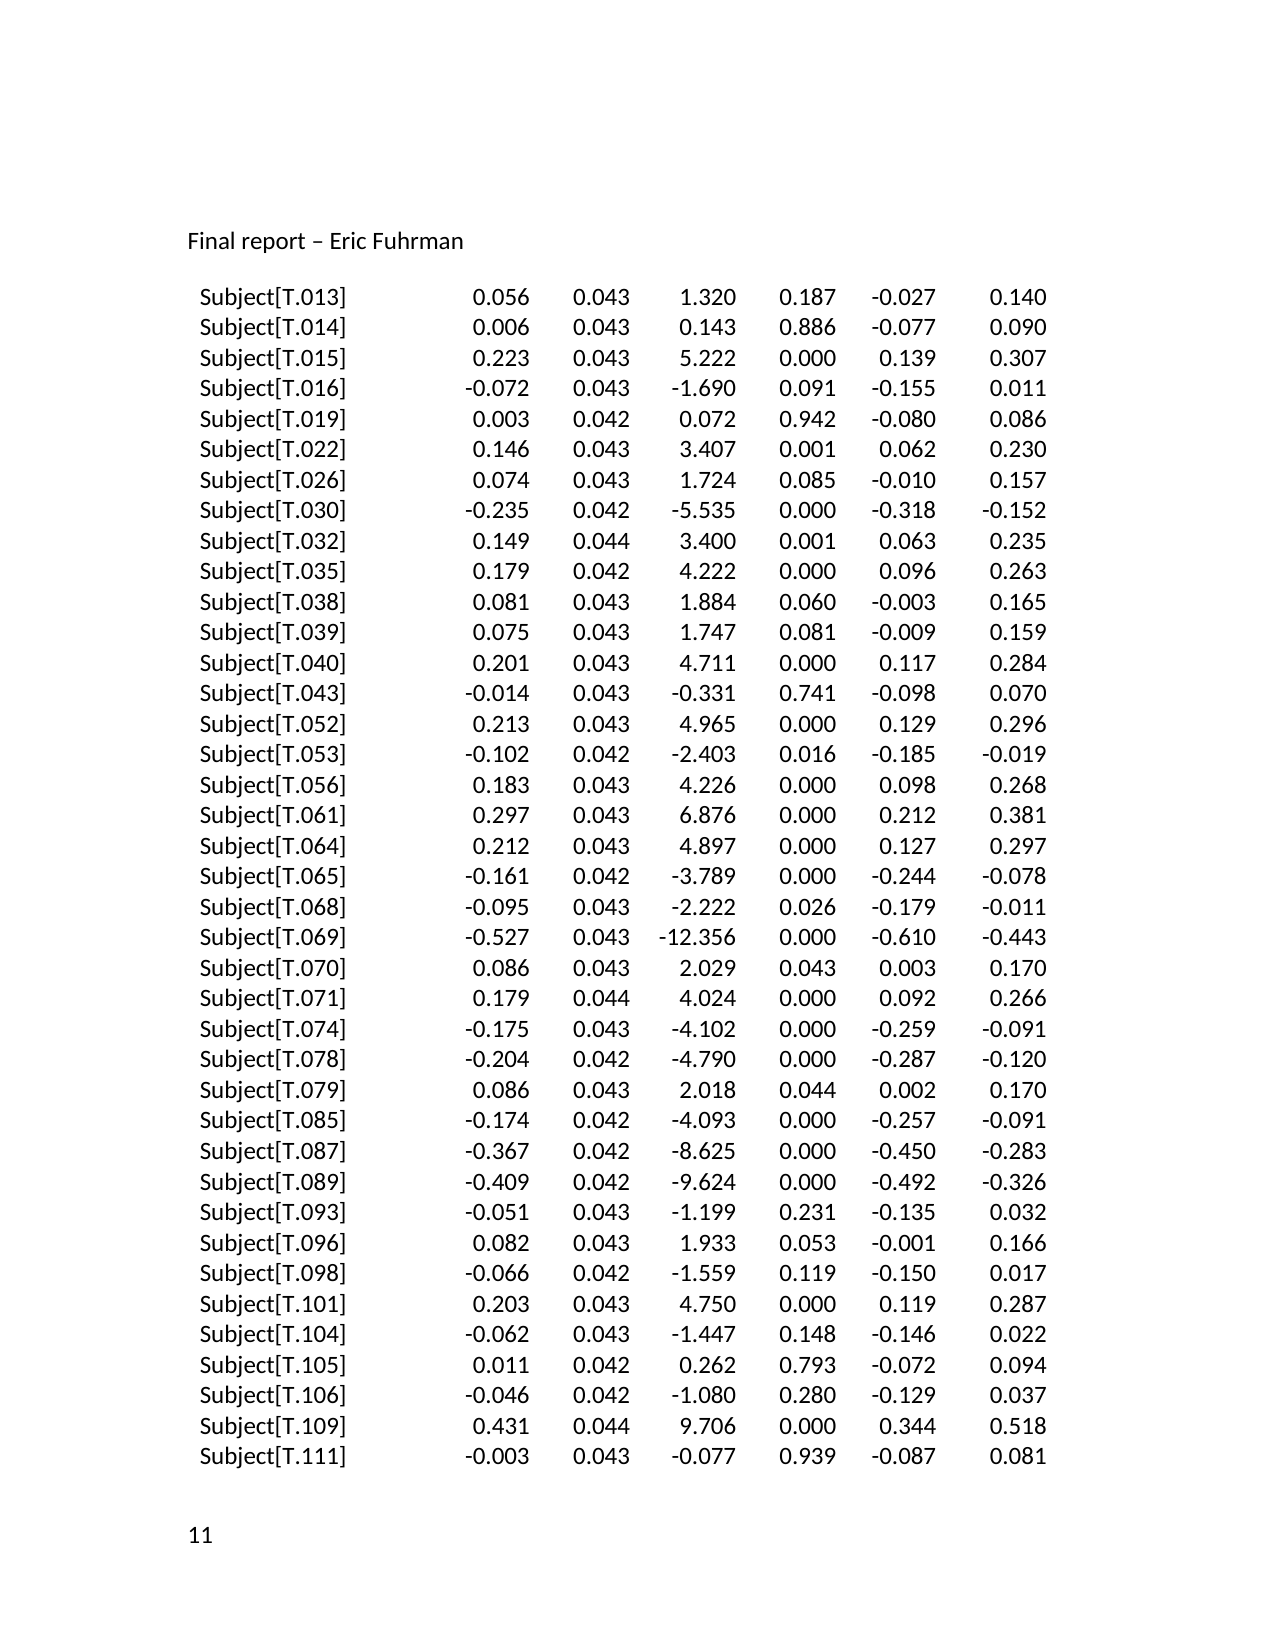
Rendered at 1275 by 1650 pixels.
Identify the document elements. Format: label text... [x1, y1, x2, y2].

table_cell 0.086 [948, 403, 1058, 433]
table_cell 0.139 [848, 342, 948, 372]
table_cell 0.043 [542, 891, 642, 922]
table_cell 1.320 [642, 281, 748, 311]
table_cell 0.000 [748, 983, 848, 1013]
table_cell 6.876 [642, 800, 748, 830]
table_cell 0.042 [542, 403, 642, 433]
table_cell 0.081 [748, 616, 848, 647]
table_cell -9.624 [642, 1166, 748, 1196]
table_cell 0.042 [542, 555, 642, 586]
table_cell Subject[T.053] [188, 739, 414, 769]
table_cell 0.042 [542, 861, 642, 891]
table_cell 0.129 [848, 708, 948, 738]
table_cell -2.403 [642, 739, 748, 769]
table_cell 0.042 [542, 1105, 642, 1135]
table_cell 0.082 [415, 1227, 542, 1257]
table_cell 0.886 [748, 311, 848, 342]
table_cell -0.326 [948, 1166, 1058, 1196]
table_cell -0.003 [848, 586, 948, 616]
table_cell 0.146 [415, 433, 542, 464]
table_cell Subject[T.022] [188, 433, 414, 464]
table_cell 1.933 [642, 1227, 748, 1257]
table_cell 0.000 [748, 830, 848, 861]
table_cell 0.070 [948, 678, 1058, 708]
table_cell -0.062 [415, 1318, 542, 1349]
table_cell 0.000 [748, 922, 848, 952]
table_cell 0.939 [748, 1440, 848, 1471]
table_cell 0.098 [848, 769, 948, 799]
table_cell -5.535 [642, 494, 748, 525]
table_cell 0.043 [542, 1013, 642, 1044]
table_cell 5.222 [642, 342, 748, 372]
table_cell 0.148 [748, 1318, 848, 1349]
table_cell -0.003 [415, 1440, 542, 1471]
table_cell -0.527 [415, 922, 542, 952]
table_cell -0.051 [415, 1196, 542, 1227]
table_cell 0.140 [948, 281, 1058, 311]
table_cell 0.000 [748, 555, 848, 586]
table_cell Subject[T.101] [188, 1288, 414, 1318]
table_cell Subject[T.013] [188, 281, 414, 311]
table_cell 0.117 [848, 647, 948, 677]
table_cell -0.155 [848, 372, 948, 403]
table_cell 0.043 [542, 647, 642, 677]
table_cell Subject[T.019] [188, 403, 414, 433]
table_cell -0.001 [848, 1227, 948, 1257]
table_cell -0.078 [948, 861, 1058, 891]
table_cell Subject[T.043] [188, 678, 414, 708]
table_cell -0.010 [848, 464, 948, 494]
table_cell 0.001 [748, 433, 848, 464]
table_cell Subject[T.064] [188, 830, 414, 861]
table_cell 4.897 [642, 830, 748, 861]
table_cell -1.199 [642, 1196, 748, 1227]
table_cell Subject[T.104] [188, 1318, 414, 1349]
table_cell 0.043 [542, 1440, 642, 1471]
table_cell Subject[T.085] [188, 1105, 414, 1135]
table_cell Subject[T.061] [188, 800, 414, 830]
table_cell 0.212 [415, 830, 542, 861]
table_cell 0.000 [748, 647, 848, 677]
table_cell -0.257 [848, 1105, 948, 1135]
table_cell 0.081 [415, 586, 542, 616]
table_cell -1.080 [642, 1379, 748, 1410]
table_cell 0.043 [542, 281, 642, 311]
table_cell -1.559 [642, 1257, 748, 1288]
table_cell 0.431 [415, 1410, 542, 1440]
table_cell 0.149 [415, 525, 542, 555]
table_cell 0.000 [748, 1288, 848, 1318]
table_cell 0.043 [542, 1227, 642, 1257]
table_cell -0.146 [848, 1318, 948, 1349]
table_cell -0.150 [848, 1257, 948, 1288]
table_cell -0.235 [415, 494, 542, 525]
table_cell -0.120 [948, 1044, 1058, 1074]
table_cell Subject[T.052] [188, 708, 414, 738]
table_cell 0.170 [948, 1074, 1058, 1105]
table_cell Subject[T.026] [188, 464, 414, 494]
table_cell 0.085 [748, 464, 848, 494]
table_cell -8.625 [642, 1135, 748, 1166]
table_cell 0.042 [542, 1166, 642, 1196]
table_cell 4.222 [642, 555, 748, 586]
table_cell 0.000 [748, 1013, 848, 1044]
table_cell 0.043 [542, 1196, 642, 1227]
table_cell 0.091 [748, 372, 848, 403]
table_cell Subject[T.087] [188, 1135, 414, 1166]
table_cell -0.135 [848, 1196, 948, 1227]
table_cell 2.029 [642, 952, 748, 983]
table_cell -0.087 [848, 1440, 948, 1471]
table_cell 0.096 [848, 555, 948, 586]
table_cell 3.407 [642, 433, 748, 464]
table_cell -0.014 [415, 678, 542, 708]
table_cell 0.043 [542, 1318, 642, 1349]
table_cell Subject[T.016] [188, 372, 414, 403]
table_cell -0.102 [415, 739, 542, 769]
table_cell -0.409 [415, 1166, 542, 1196]
table_cell 0.307 [948, 342, 1058, 372]
table_cell 0.263 [948, 555, 1058, 586]
table_cell 0.043 [542, 952, 642, 983]
table_cell 0.157 [948, 464, 1058, 494]
table_cell 0.268 [948, 769, 1058, 799]
table_cell 0.092 [848, 983, 948, 1013]
table_cell 0.043 [542, 616, 642, 647]
table_cell 0.003 [415, 403, 542, 433]
table_cell 0.044 [542, 1410, 642, 1440]
table_cell 0.344 [848, 1410, 948, 1440]
table_cell 4.965 [642, 708, 748, 738]
table_cell 9.706 [642, 1410, 748, 1440]
table_cell 0.287 [948, 1288, 1058, 1318]
table_cell -4.790 [642, 1044, 748, 1074]
table_cell 0.044 [748, 1074, 848, 1105]
table_cell -0.011 [948, 891, 1058, 922]
table_cell -0.283 [948, 1135, 1058, 1166]
table_cell 0.000 [748, 769, 848, 799]
table_cell 0.006 [415, 311, 542, 342]
table_cell 0.280 [748, 1379, 848, 1410]
table_cell 0.170 [948, 952, 1058, 983]
table_cell 0.026 [748, 891, 848, 922]
table_cell 0.001 [748, 525, 848, 555]
table_cell 0.262 [642, 1349, 748, 1379]
table_cell 0.000 [748, 800, 848, 830]
table_cell -0.077 [848, 311, 948, 342]
table_cell Subject[T.071] [188, 983, 414, 1013]
table_cell -0.072 [415, 372, 542, 403]
table_cell 0.230 [948, 433, 1058, 464]
table_cell 0.011 [948, 372, 1058, 403]
table_cell 0.000 [748, 708, 848, 738]
table_cell 0.741 [748, 678, 848, 708]
table_cell 0.223 [415, 342, 542, 372]
table_cell Subject[T.079] [188, 1074, 414, 1105]
table_cell 0.179 [415, 983, 542, 1013]
table_cell 0.042 [542, 1257, 642, 1288]
table_cell -0.331 [642, 678, 748, 708]
table_cell 0.000 [748, 1135, 848, 1166]
table_cell -4.093 [642, 1105, 748, 1135]
table_cell 0.086 [415, 1074, 542, 1105]
table_cell Subject[T.074] [188, 1013, 414, 1044]
table_cell -0.161 [415, 861, 542, 891]
table_cell Subject[T.105] [188, 1349, 414, 1379]
table_cell 0.284 [948, 647, 1058, 677]
table_cell 0.081 [948, 1440, 1058, 1471]
table_cell -0.019 [948, 739, 1058, 769]
table_cell 0.074 [415, 464, 542, 494]
table_cell 0.297 [415, 800, 542, 830]
table_cell 0.017 [948, 1257, 1058, 1288]
table_cell 0.060 [748, 586, 848, 616]
table_cell -4.102 [642, 1013, 748, 1044]
table_cell -0.027 [848, 281, 948, 311]
table_cell 4.226 [642, 769, 748, 799]
table_cell Subject[T.038] [188, 586, 414, 616]
table_cell -0.204 [415, 1044, 542, 1074]
table_cell 0.166 [948, 1227, 1058, 1257]
table_cell 0.043 [542, 464, 642, 494]
table_cell 0.000 [748, 1105, 848, 1135]
table_cell 0.187 [748, 281, 848, 311]
table_cell 1.884 [642, 586, 748, 616]
table_cell -0.095 [415, 891, 542, 922]
table_cell 0.203 [415, 1288, 542, 1318]
table_cell 0.000 [748, 1166, 848, 1196]
table_cell 0.037 [948, 1379, 1058, 1410]
table_cell 0.000 [748, 861, 848, 891]
table_cell 0.000 [748, 1410, 848, 1440]
table_cell 0.043 [542, 372, 642, 403]
table_cell 0.119 [748, 1257, 848, 1288]
table_cell 0.165 [948, 586, 1058, 616]
table_cell 0.793 [748, 1349, 848, 1379]
table_cell -0.077 [642, 1440, 748, 1471]
table_cell 0.043 [542, 922, 642, 952]
table_cell Subject[T.040] [188, 647, 414, 677]
table_cell 0.042 [542, 1135, 642, 1166]
table_cell -0.450 [848, 1135, 948, 1166]
table_cell Subject[T.039] [188, 616, 414, 647]
table_cell Subject[T.069] [188, 922, 414, 952]
table_cell 0.022 [948, 1318, 1058, 1349]
table_cell 0.090 [948, 311, 1058, 342]
table_cell 0.159 [948, 616, 1058, 647]
table_cell 0.183 [415, 769, 542, 799]
table_cell 0.381 [948, 800, 1058, 830]
table_cell 0.053 [748, 1227, 848, 1257]
table_cell 0.042 [542, 494, 642, 525]
table_cell Subject[T.015] [188, 342, 414, 372]
table_cell 0.075 [415, 616, 542, 647]
table_cell -0.318 [848, 494, 948, 525]
table_cell 0.266 [948, 983, 1058, 1013]
table_cell 0.042 [542, 1379, 642, 1410]
table_cell 0.000 [748, 1044, 848, 1074]
table_cell Subject[T.032] [188, 525, 414, 555]
table_cell -0.091 [948, 1105, 1058, 1135]
table_cell 0.094 [948, 1349, 1058, 1379]
table_cell Subject[T.096] [188, 1227, 414, 1257]
table_cell Subject[T.106] [188, 1379, 414, 1410]
table_cell -12.356 [642, 922, 748, 952]
table_cell -0.443 [948, 922, 1058, 952]
table_cell 0.297 [948, 830, 1058, 861]
table_cell 3.400 [642, 525, 748, 555]
table_cell Subject[T.111] [188, 1440, 414, 1471]
table_cell -0.066 [415, 1257, 542, 1288]
table_cell -3.789 [642, 861, 748, 891]
table_cell 0.235 [948, 525, 1058, 555]
table_cell 0.042 [542, 1044, 642, 1074]
table_cell -0.367 [415, 1135, 542, 1166]
table_cell 4.750 [642, 1288, 748, 1318]
table_cell 0.942 [748, 403, 848, 433]
table_cell 0.043 [542, 342, 642, 372]
table_cell 0.063 [848, 525, 948, 555]
table_cell 0.042 [542, 1349, 642, 1379]
table_cell 0.072 [642, 403, 748, 433]
table_cell 0.043 [542, 708, 642, 738]
table_cell 0.043 [542, 1288, 642, 1318]
table_cell -0.152 [948, 494, 1058, 525]
table_cell -0.091 [948, 1013, 1058, 1044]
table_cell 0.043 [542, 678, 642, 708]
table_cell 0.043 [542, 433, 642, 464]
table_cell 0.043 [542, 586, 642, 616]
table_cell -0.259 [848, 1013, 948, 1044]
table_cell 0.143 [642, 311, 748, 342]
table_cell -0.287 [848, 1044, 948, 1074]
table_cell -0.129 [848, 1379, 948, 1410]
table_cell 0.042 [542, 739, 642, 769]
table_cell 0.231 [748, 1196, 848, 1227]
table_cell 0.043 [542, 1074, 642, 1105]
table_cell Subject[T.093] [188, 1196, 414, 1227]
table_cell -0.175 [415, 1013, 542, 1044]
table_cell Subject[T.089] [188, 1166, 414, 1196]
table_cell 0.043 [542, 311, 642, 342]
table_cell 0.212 [848, 800, 948, 830]
table_cell Subject[T.014] [188, 311, 414, 342]
table_cell -0.244 [848, 861, 948, 891]
table_cell 0.296 [948, 708, 1058, 738]
table_cell Subject[T.070] [188, 952, 414, 983]
table_cell 0.086 [415, 952, 542, 983]
table_cell 0.044 [542, 525, 642, 555]
table_cell 0.043 [542, 830, 642, 861]
table_cell 0.044 [542, 983, 642, 1013]
table_cell 0.213 [415, 708, 542, 738]
table_cell Subject[T.068] [188, 891, 414, 922]
table_cell -0.174 [415, 1105, 542, 1135]
table_cell 0.043 [542, 800, 642, 830]
table_cell -0.072 [848, 1349, 948, 1379]
table_cell 0.002 [848, 1074, 948, 1105]
table_cell 0.518 [948, 1410, 1058, 1440]
table_cell 1.724 [642, 464, 748, 494]
table_cell Subject[T.098] [188, 1257, 414, 1288]
table_cell 0.201 [415, 647, 542, 677]
table_cell 0.179 [415, 555, 542, 586]
table_cell 0.062 [848, 433, 948, 464]
table_cell 0.011 [415, 1349, 542, 1379]
table_cell -0.080 [848, 403, 948, 433]
table_cell 0.000 [748, 494, 848, 525]
table_cell Subject[T.078] [188, 1044, 414, 1074]
table_cell Subject[T.109] [188, 1410, 414, 1440]
table_cell -1.447 [642, 1318, 748, 1349]
table_cell Subject[T.056] [188, 769, 414, 799]
table_cell 0.127 [848, 830, 948, 861]
table_cell 2.018 [642, 1074, 748, 1105]
table_cell Subject[T.065] [188, 861, 414, 891]
table_cell 0.043 [542, 769, 642, 799]
table_cell -0.046 [415, 1379, 542, 1410]
table_cell Subject[T.035] [188, 555, 414, 586]
table_cell 0.119 [848, 1288, 948, 1318]
table_cell -0.009 [848, 616, 948, 647]
table_cell 0.016 [748, 739, 848, 769]
table_cell -0.098 [848, 678, 948, 708]
table_cell -0.185 [848, 739, 948, 769]
table_cell -2.222 [642, 891, 748, 922]
table_cell -0.492 [848, 1166, 948, 1196]
table_cell 1.747 [642, 616, 748, 647]
table_cell 0.003 [848, 952, 948, 983]
table_cell -0.610 [848, 922, 948, 952]
table_cell 0.000 [748, 342, 848, 372]
table_cell -1.690 [642, 372, 748, 403]
table_cell 0.043 [748, 952, 848, 983]
table_cell -0.179 [848, 891, 948, 922]
table_cell Subject[T.030] [188, 494, 414, 525]
table_cell 0.032 [948, 1196, 1058, 1227]
table_cell 0.056 [415, 281, 542, 311]
table_cell 4.024 [642, 983, 748, 1013]
table_cell 4.711 [642, 647, 748, 677]
